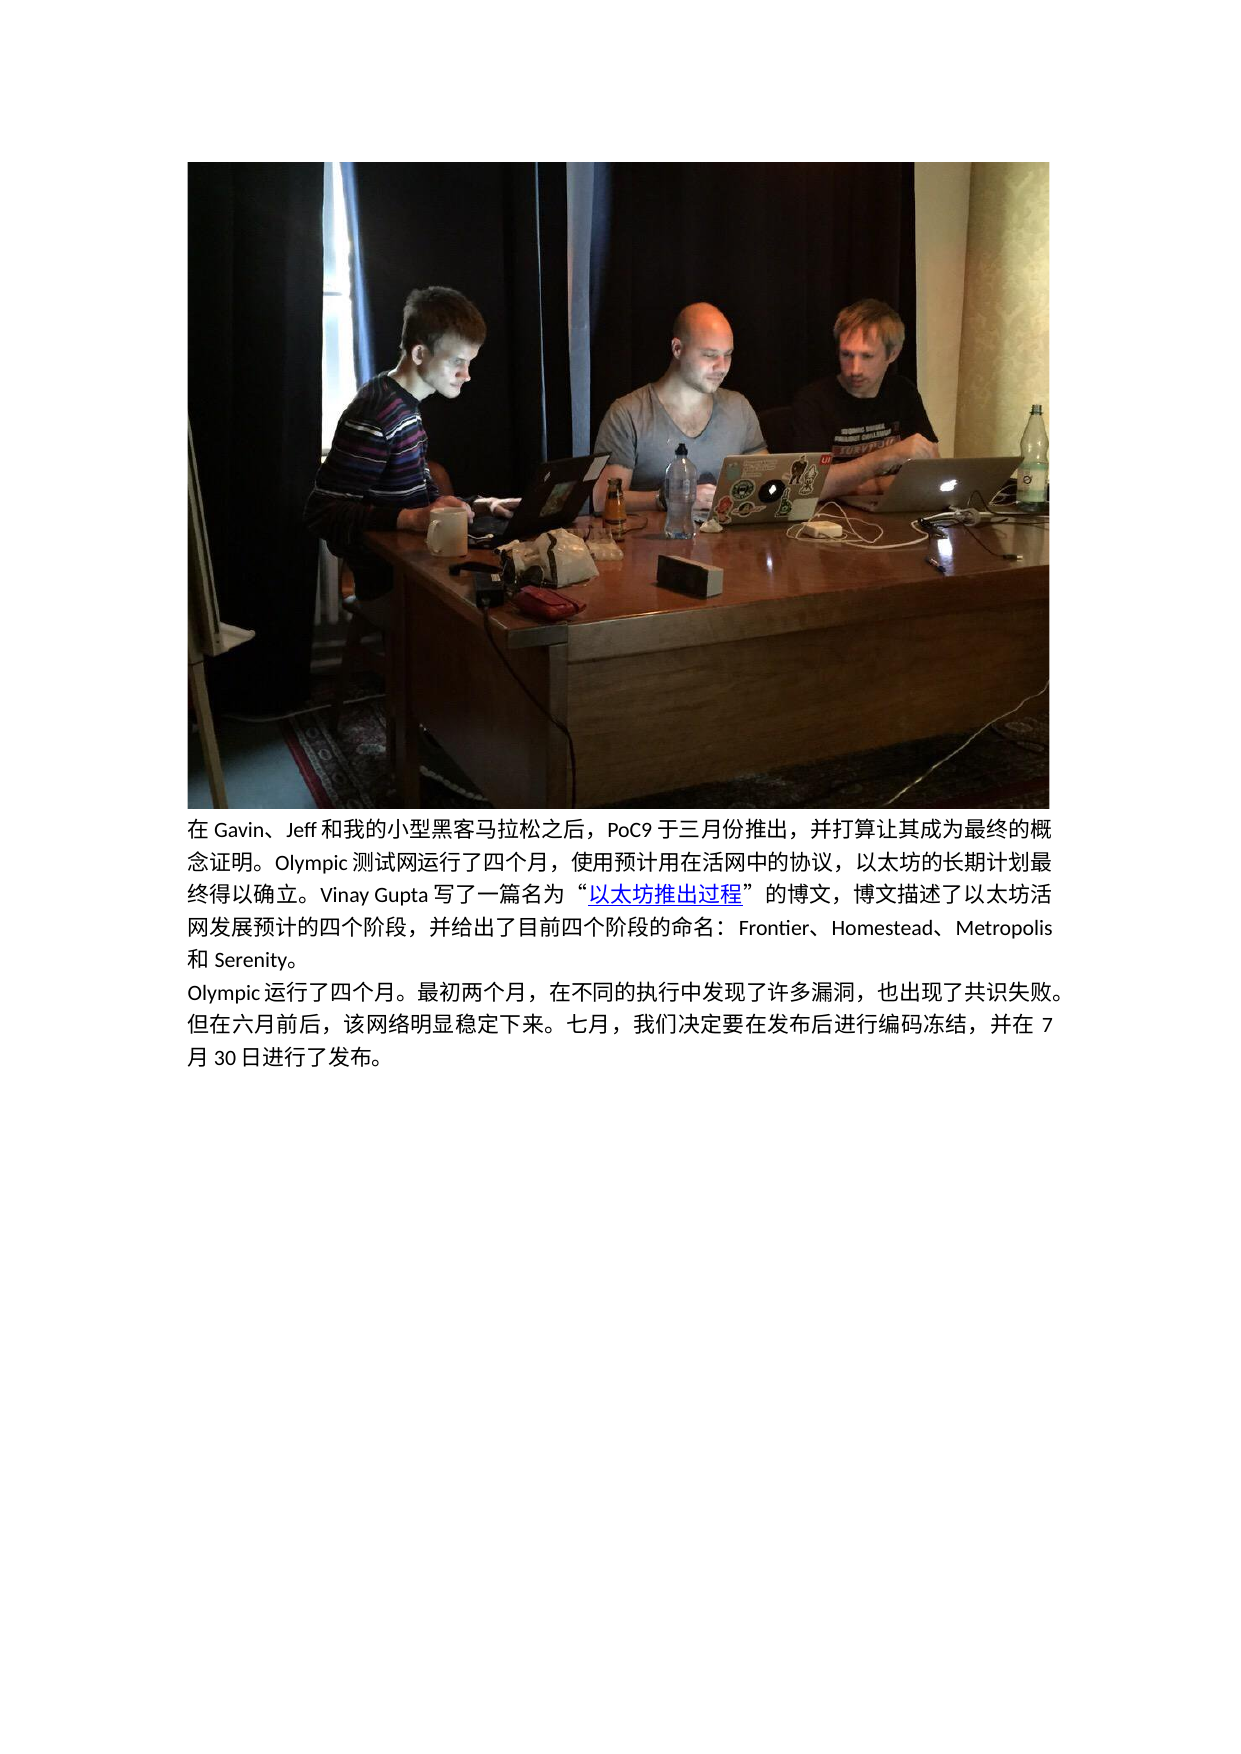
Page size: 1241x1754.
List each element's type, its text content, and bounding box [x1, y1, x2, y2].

picture [187, 162, 1050, 809]
text Olympic运行了四个月。最初两个月，在不同的执行中发现了许多漏洞，也出现了共识失败。但在六月前后，该网络明显稳定下来。七月，我们决定要在发布后进行编码冻结，并在7月30日进行了发布。 [187, 974, 1053, 1072]
text 在Gavin、Jeff和我的小型黑客马拉松之后，PoC9于三月份推出，并打算让其成为最终的概念证明。Olympic测试网运行了四个月，使用预计用在活网中的协议，以太坊的长期计划最终得以确立。Vinay Gupta写了一篇名为“以太坊推出过程”的博文，博文描述了以太坊活网发展预计的四个阶段，并给出了目前四个阶段的命名：Frontier、Homestead、Metropolis 和 Serenity。 [187, 812, 1053, 974]
